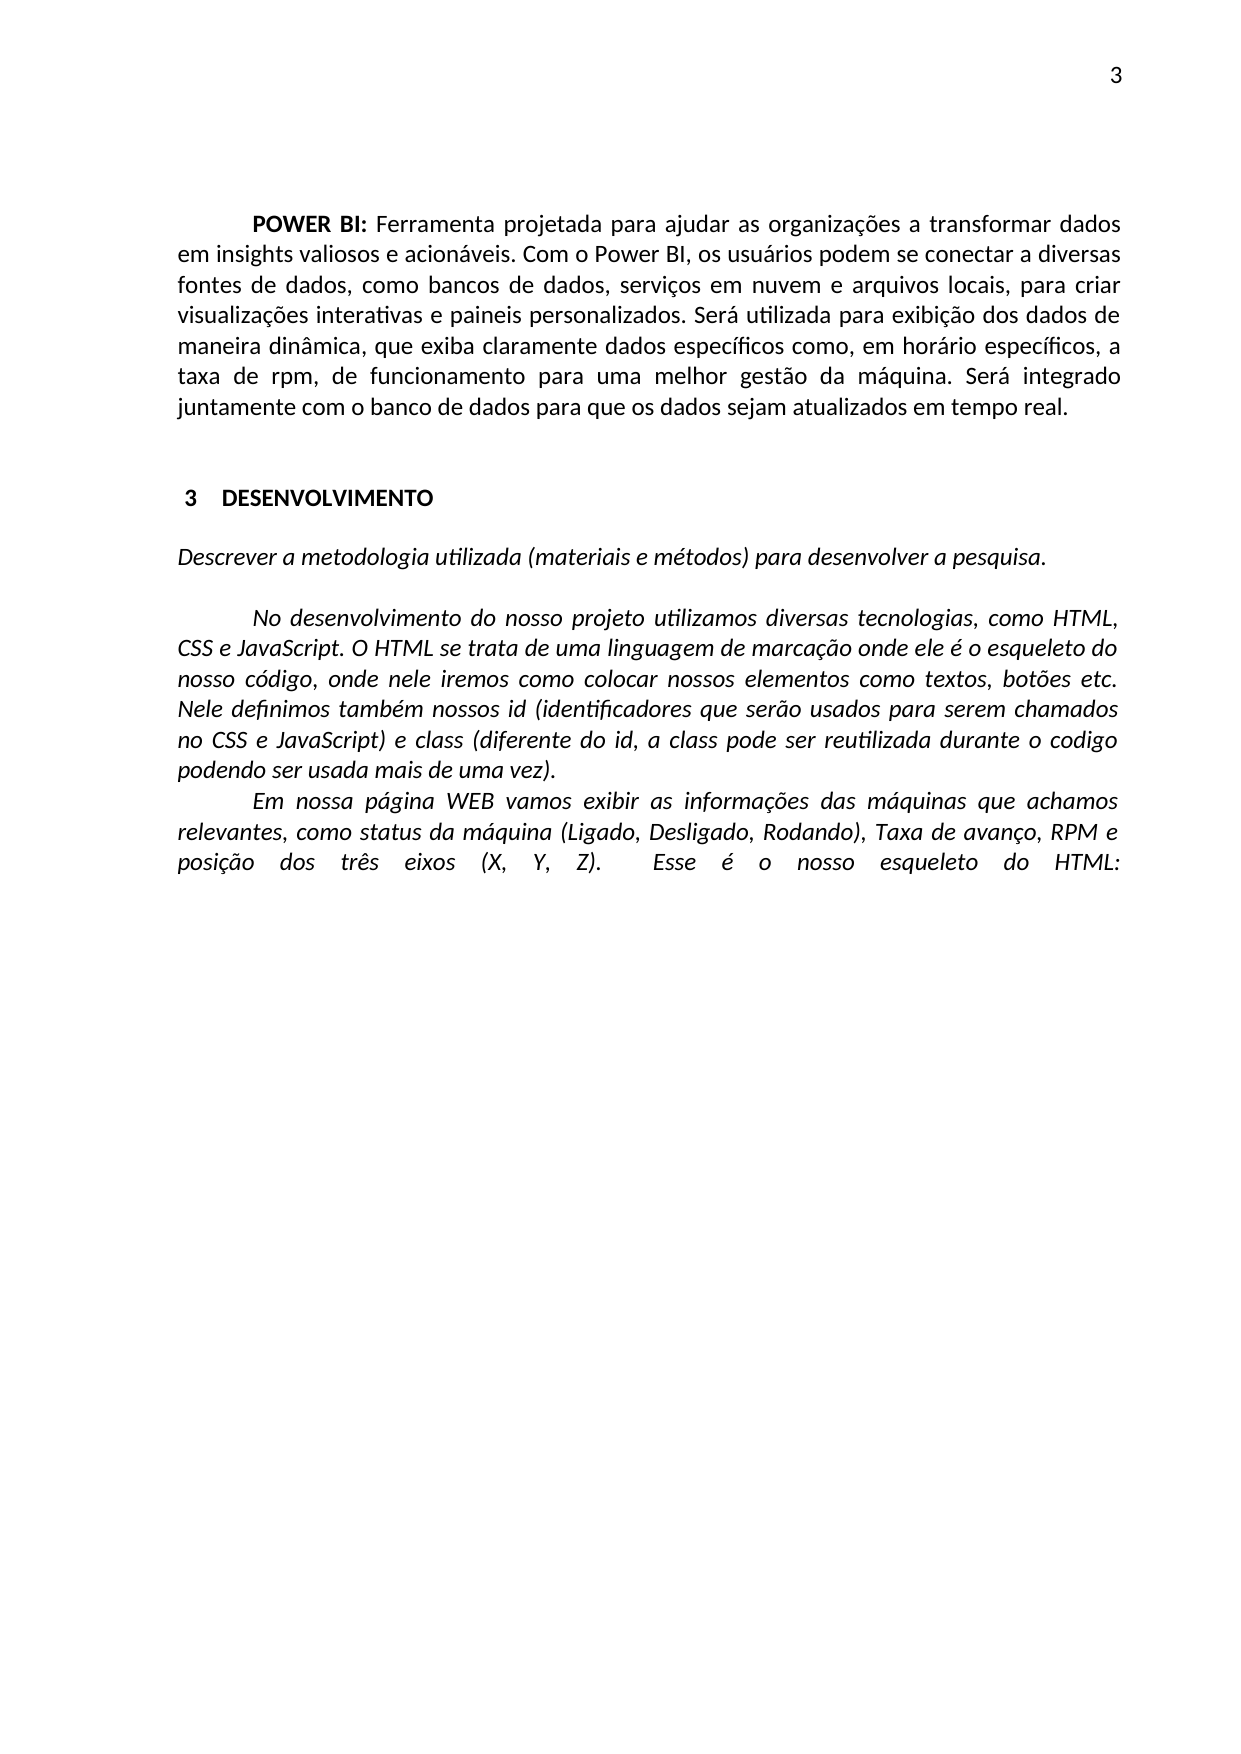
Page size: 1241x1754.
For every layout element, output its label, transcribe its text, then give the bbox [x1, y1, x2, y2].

text No desenvolvimento do nosso projeto utilizamos diversas tecnologias, como HTML, CSS e JavaScript. O HTML se trata de uma linguagem de marcação onde ele é o esqueleto do nosso código, onde nele iremos como colocar nossos elementos como textos, botões etc. Nele definimos também nossos id (identificadores que serão usados para serem chamados no CSS e JavaScript) e class (diferente do id, a class pode ser reutilizada durante o codigo podendo ser usada mais de uma vez). [177, 602, 1122, 785]
text POWER BI: Ferramenta projetada para ajudar as organizações a transformar dados em insights valiosos e acionáveis. Com o Power BI, os usuários podem se conectar a diversas fontes de dados, como bancos de dados, serviços em nuvem e arquivos locais, para criar visualizações interativas e paineis personalizados. Será utilizada para exibição dos dados de maneira dinâmica, que exiba claramente dados específicos como, em horário específicos, a taxa de rpm, de funcionamento para uma melhor gestão da máquina. Será integrado juntamente com o banco de dados para que os dados sejam atualizados em tempo real. [177, 208, 1122, 421]
text Em nossa página WEB vamos exibir as informações das máquinas que achamos relevantes, como status da máquina (Ligado, Desligado, Rodando), Taxa de avanço, RPM e posição dos três eixos (X, Y, Z). Esse é o nosso esqueleto do HTML: [177, 785, 1122, 877]
text Descrever a metodologia utilizada (materiais e métodos) para desenvolver a pesquisa. [177, 541, 1122, 571]
subtitle DESENVOLVIMENTO [184, 482, 1122, 513]
